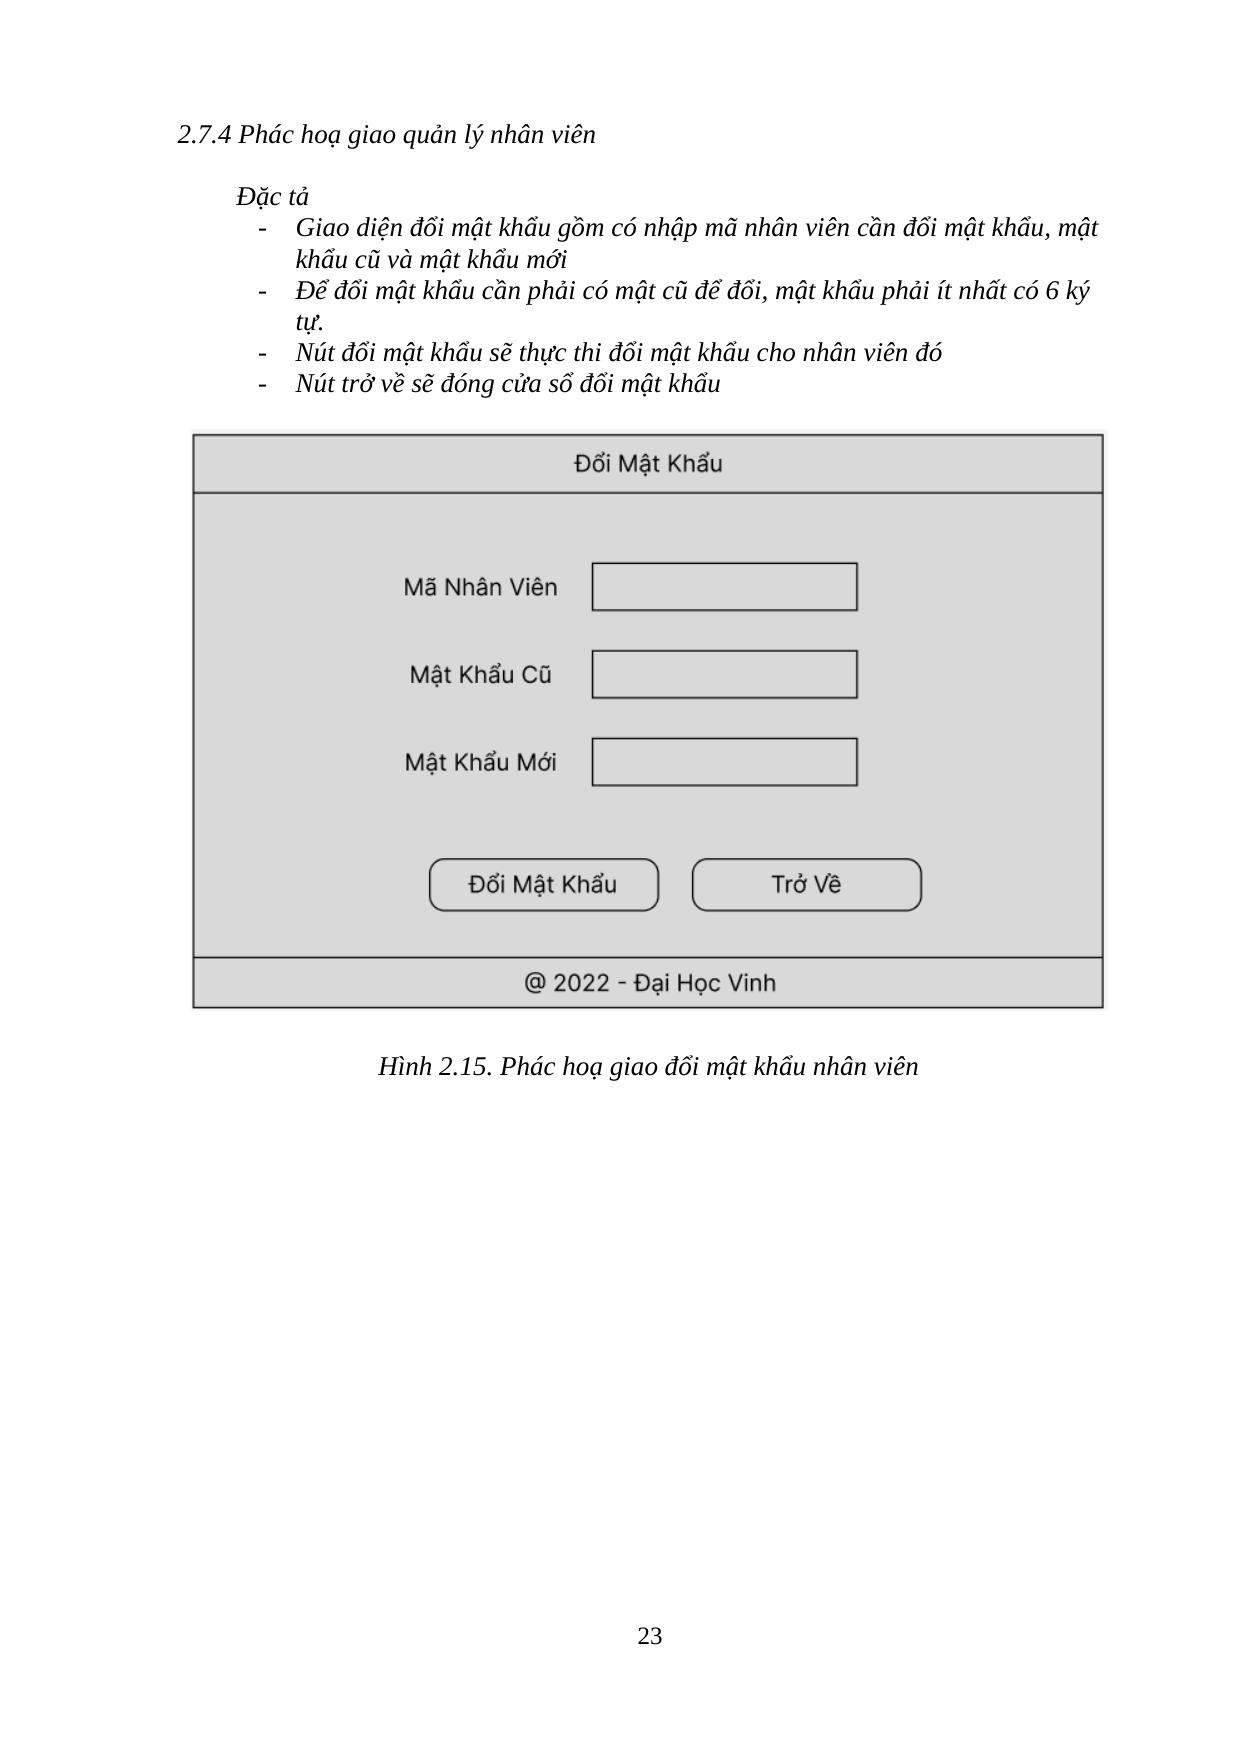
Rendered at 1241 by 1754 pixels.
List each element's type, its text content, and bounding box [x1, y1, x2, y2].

list Nút trở về sẽ đóng cửa sổ đổi mật khẩu [258, 367, 1122, 398]
list Để đổi mật khẩu cần phải có mật cũ để đổi, mật khẩu phải ít nhất có 6 ký tự. [258, 274, 1122, 336]
text Đặc tả [177, 180, 1122, 212]
subtitle 2.7.4 Phác hoạ giao quản lý nhân viên [177, 118, 1122, 149]
list Nút đổi mật khẩu sẽ thực thi đổi mật khẩu cho nhân viên đó [258, 336, 1122, 367]
list Giao diện đổi mật khẩu gồm có nhập mã nhân viên cần đổi mật khẩu, mật khẩu cũ và mật khẩu mới [258, 212, 1122, 274]
picture [190, 429, 1109, 1011]
